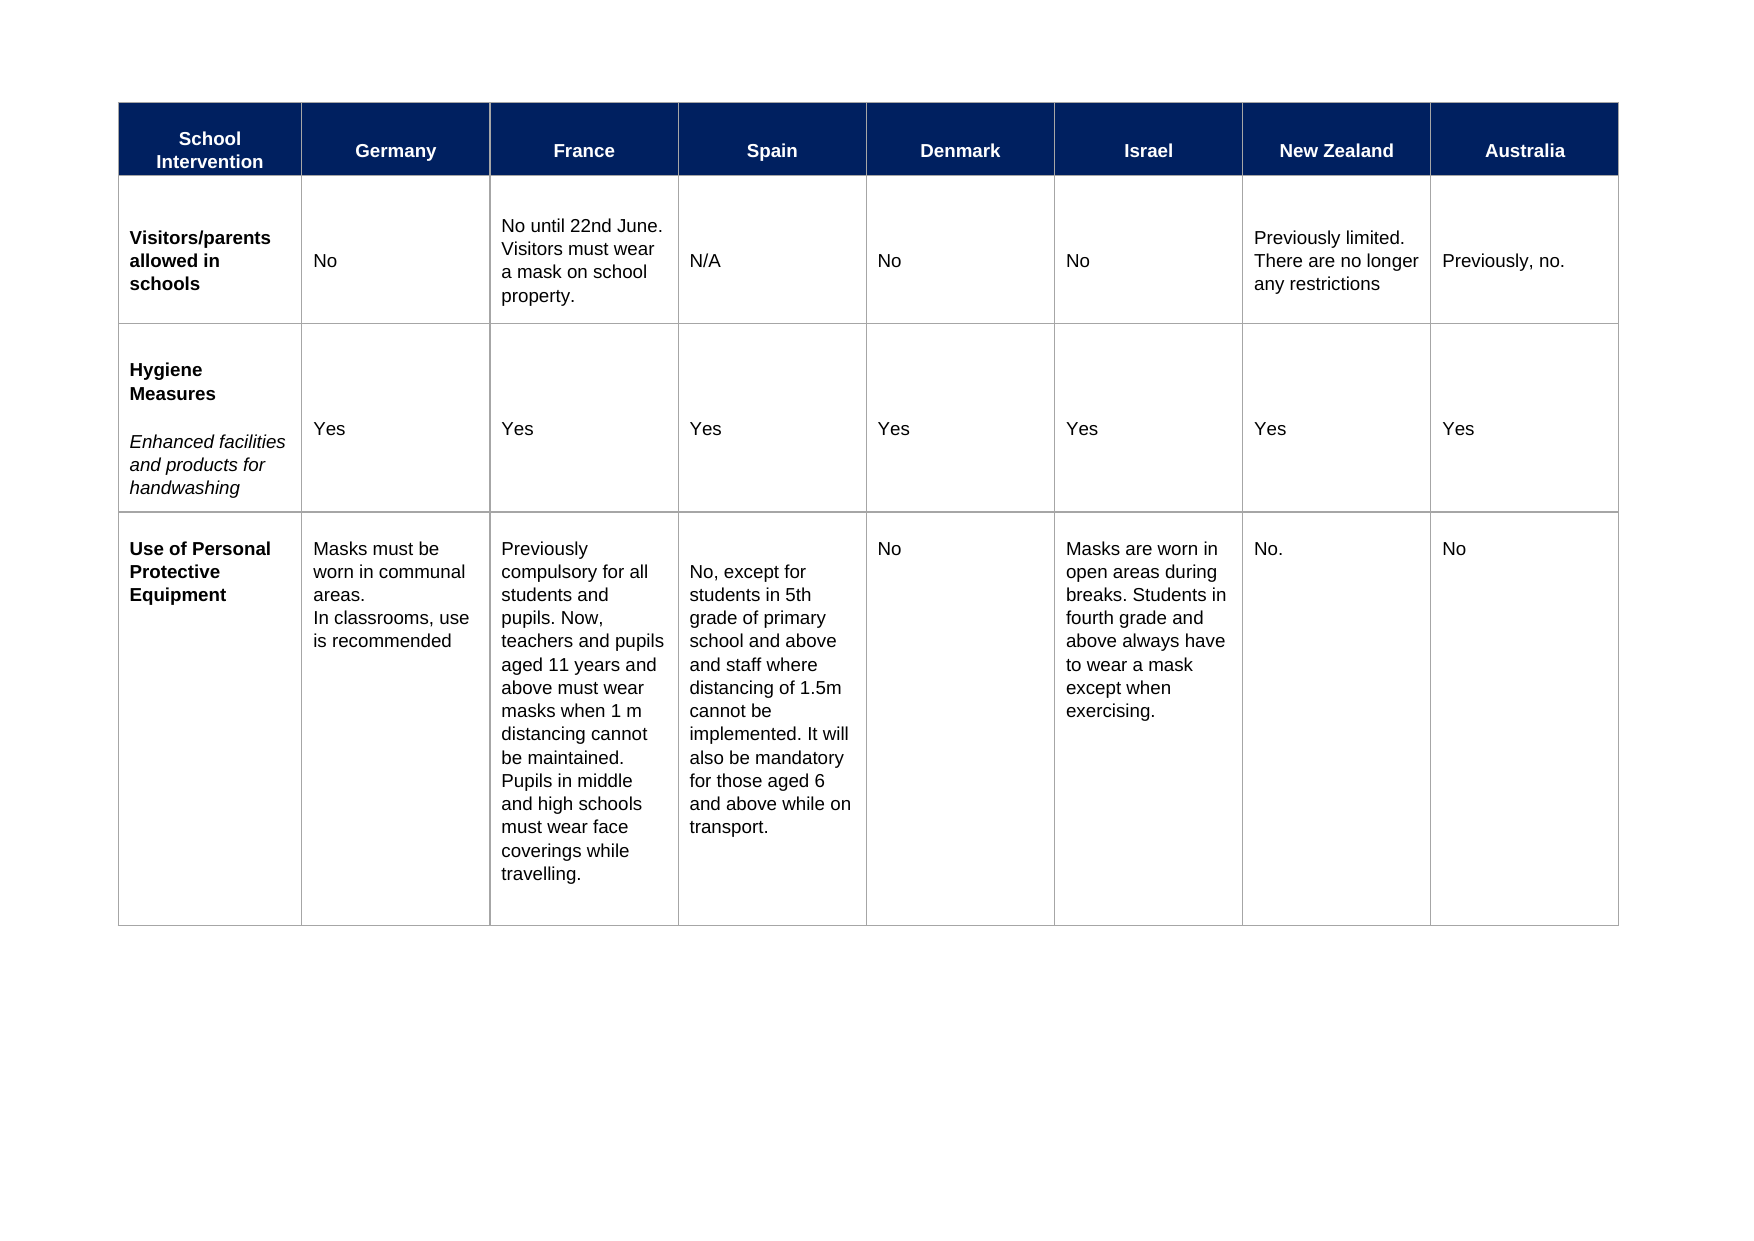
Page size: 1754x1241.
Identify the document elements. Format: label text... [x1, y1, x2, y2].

table_header France [491, 103, 678, 175]
table_cell No. [1243, 513, 1430, 925]
table_header Denmark [867, 103, 1054, 175]
table_header School Intervention [119, 103, 301, 175]
table_cell No until 22nd June. Visitors must wear a mask on school property. [491, 176, 678, 322]
table_cell Yes [679, 324, 866, 511]
table_cell No [302, 176, 489, 322]
table_cell Yes [1431, 324, 1618, 511]
table_cell Previously compulsory for all students and pupils. Now, teachers and pupils aged 11 years and above must wear masks when 1 m distancing cannot be maintained. Pupils in middle and high schools must wear face coverings while travelling. [491, 513, 678, 925]
table_header Spain [679, 103, 866, 175]
table_header Israel [1055, 103, 1242, 175]
table_cell Use of Personal Protective Equipment [119, 513, 301, 925]
table_cell Yes [302, 324, 489, 511]
table_header Germany [302, 103, 489, 175]
table_cell Hygiene Measures Enhanced facilities and products for handwashing [119, 324, 301, 511]
table_cell Yes [491, 324, 678, 511]
table_cell No [867, 176, 1054, 322]
table_cell No [867, 513, 1054, 925]
table_cell No [1431, 513, 1618, 925]
table_cell N/A [679, 176, 866, 322]
table_header Australia [1431, 103, 1618, 175]
table_cell Previously, no. [1431, 176, 1618, 322]
table_cell Previously limited. There are no longer any restrictions [1243, 176, 1430, 322]
table_cell Masks are worn in open areas during breaks. Students in fourth grade and above always have to wear a mask except when exercising. [1055, 513, 1242, 925]
table_header New Zealand [1243, 103, 1430, 175]
table_cell Yes [867, 324, 1054, 511]
table_cell No, except for students in 5th grade of primary school and above and staff where distancing of 1.5m cannot be implemented. It will also be mandatory for those aged 6 and above while on transport. [679, 513, 866, 925]
table_cell Visitors/parents allowed in schools [119, 176, 301, 322]
table_cell No [1055, 176, 1242, 322]
table_cell Masks must be worn in communal areas. In classrooms, use is recommended [302, 513, 489, 925]
table_cell Yes [1243, 324, 1430, 511]
table_cell Yes [1055, 324, 1242, 511]
